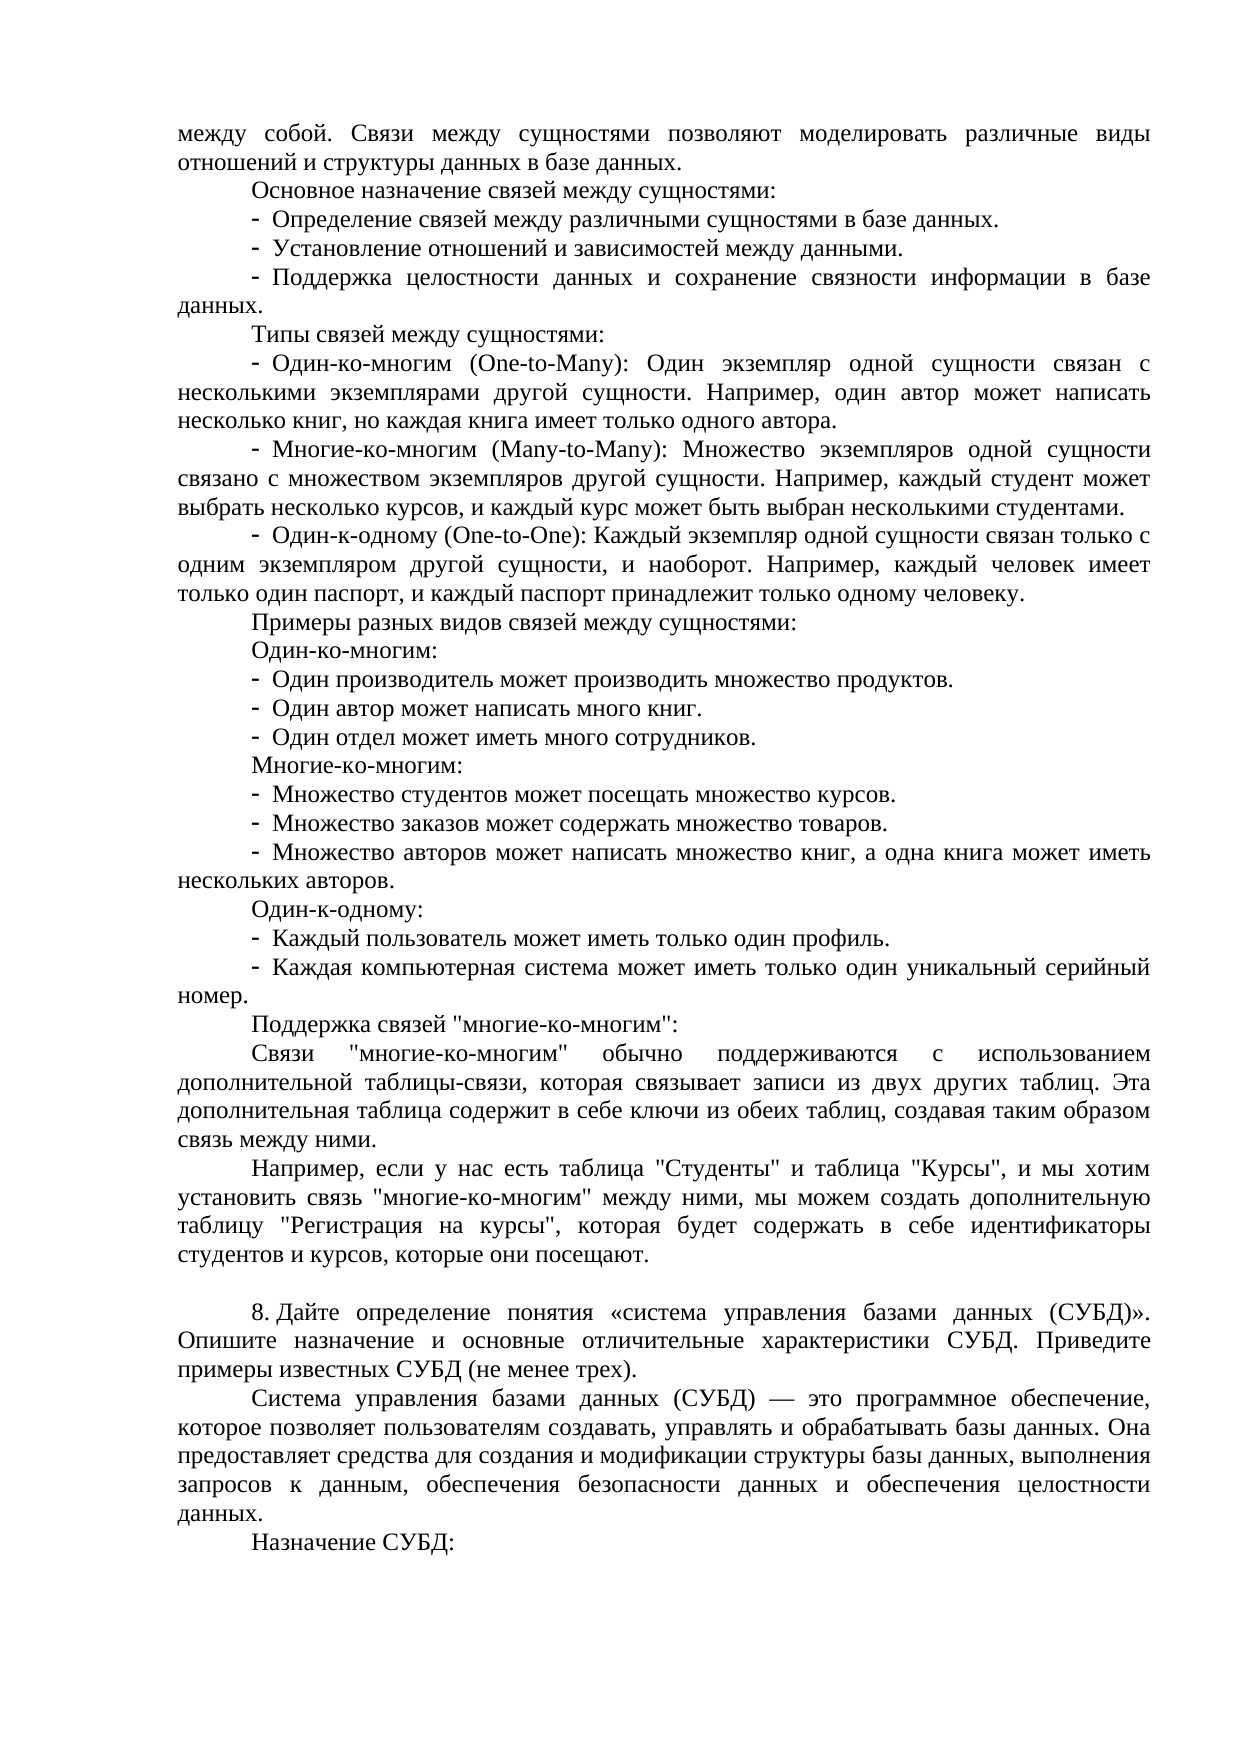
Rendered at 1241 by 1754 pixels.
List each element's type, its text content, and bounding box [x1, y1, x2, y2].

text Примеры разных видов связей между сущностями: [177, 607, 1152, 636]
text Основное назначение связей между сущностями: [177, 176, 1152, 204]
list Множество заказов может содержать множество товаров. [177, 808, 1152, 837]
text Типы связей между сущностями: [177, 319, 1152, 348]
list Каждая компьютерная система может иметь только один уникальный серийный номер. [177, 952, 1152, 1009]
list Один-ко-многим (One-to-Many): Один экземпляр одной сущности связан с несколькими экземплярами другой сущности. Например, один автор может написать несколько книг, но каждая книга имеет только одного автора. [177, 348, 1152, 434]
text Один-ко-многим: [177, 636, 1152, 664]
text Например, если у нас есть таблица "Студенты" и таблица "Курсы", и мы хотим установить связь "многие-ко-многим" между ними, мы можем создать дополнительную таблицу "Регистрация на курсы", которая будет содержать в себе идентификаторы студентов и курсов, которые они посещают. [177, 1153, 1152, 1268]
text Назначение СУБД: [177, 1527, 1152, 1556]
list Один автор может написать много книг. [177, 693, 1152, 722]
text Связи "многие-ко-многим" обычно поддерживаются с использованием дополнительной таблицы-связи, которая связывает записи из двух других таблиц. Эта дополнительная таблица содержит в себе ключи из обеих таблиц, создавая таким образом связь между ними. [177, 1038, 1152, 1153]
list Определение связей между различными сущностями в базе данных. [177, 204, 1152, 233]
list Поддержка целостности данных и сохранение связности информации в базе данных. [177, 262, 1152, 319]
list Один отдел может иметь много сотрудников. [177, 722, 1152, 751]
list Многие-ко-многим (Many-to-Many): Множество экземпляров одной сущности связано с множеством экземпляров другой сущности. Например, каждый студент может выбрать несколько курсов, и каждый курс может быть выбран несколькими студентами. [177, 434, 1152, 521]
list Множество авторов может написать множество книг, а одна книга может иметь нескольких авторов. [177, 837, 1152, 894]
list Каждый пользователь может иметь только один профиль. [177, 923, 1152, 952]
text Система управления базами данных (СУБД) — это программное обеспечение, которое позволяет пользователям создавать, управлять и обрабатывать базы данных. Она предоставляет средства для создания и модификации структуры базы данных, выполнения запросов к данным, обеспечения безопасности данных и обеспечения целостности данных. [177, 1383, 1152, 1527]
list Установление отношений и зависимостей между данными. [177, 233, 1152, 262]
list Один-к-одному (One-to-One): Каждый экземпляр одной сущности связан только с одним экземпляром другой сущности, и наоборот. Например, каждый человек имеет только один паспорт, и каждый паспорт принадлежит только одному человеку. [177, 521, 1152, 607]
text Многие-ко-многим: [177, 751, 1152, 779]
list Один производитель может производить множество продуктов. [177, 664, 1152, 693]
list Дайте определение понятия «система управления базами данных (СУБД)». Опишите назначение и основные отличительные характеристики СУБД. Приведите примеры известных СУБД (не менее трех). [177, 1297, 1152, 1383]
list Множество студентов может посещать множество курсов. [177, 779, 1152, 808]
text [177, 118, 1152, 176]
text Один-к-одному: [177, 894, 1152, 923]
text Поддержка связей "многие-ко-многим": [177, 1009, 1152, 1038]
